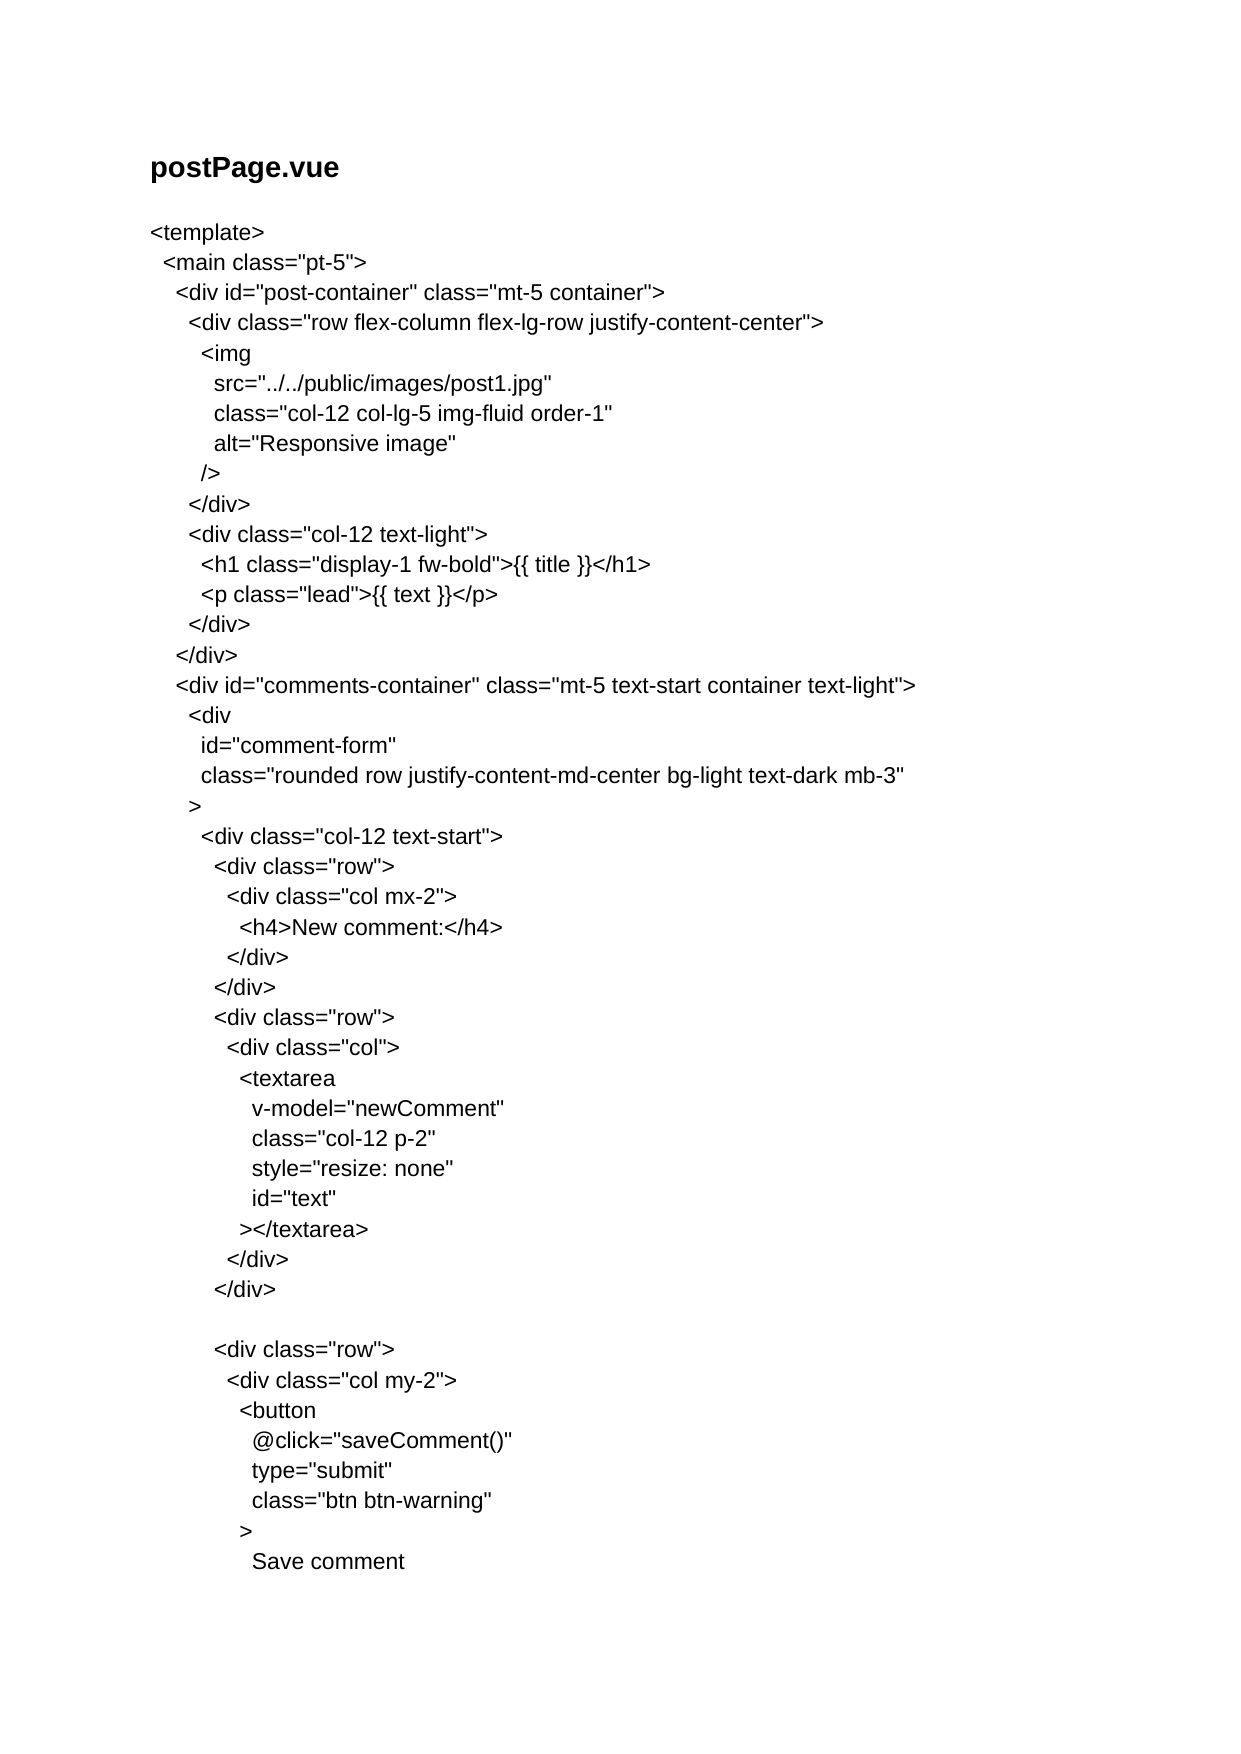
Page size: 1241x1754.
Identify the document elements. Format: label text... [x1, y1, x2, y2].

text <main class="pt-5"> [150, 249, 1090, 275]
text id="text" [150, 1185, 1090, 1212]
text v-model="newComment" [150, 1095, 1090, 1121]
text src="../../public/images/post1.jpg" [150, 370, 1090, 396]
text class="col-12 col-lg-5 img-fluid order-1" [150, 400, 1090, 426]
text <h4>New comment:</h4> [150, 913, 1090, 940]
text </div> [150, 611, 1090, 638]
text <img [150, 339, 1090, 366]
text </div> [150, 944, 1090, 970]
text <div id="comments-container" class="mt-5 text-start container text-light"> [150, 672, 1090, 698]
text class="rounded row justify-content-md-center bg-light text-dark mb-3" [150, 762, 1090, 789]
text style="resize: none" [150, 1155, 1090, 1182]
text postPage.vue [150, 150, 1090, 183]
text class="col-12 p-2" [150, 1125, 1090, 1151]
text @click="saveComment()" [150, 1427, 1090, 1453]
text id="comment-form" [150, 732, 1090, 759]
text <div [150, 702, 1090, 728]
text > [150, 1518, 1090, 1544]
text class="btn btn-warning" [150, 1487, 1090, 1514]
text type="submit" [150, 1457, 1090, 1484]
text <template> [150, 219, 1090, 245]
text <div class="row"> [150, 1004, 1090, 1031]
text </div> [150, 491, 1090, 517]
text <div class="col my-2"> [150, 1367, 1090, 1393]
text <div id="post-container" class="mt-5 container"> [150, 279, 1090, 306]
text <div class="col-12 text-light"> [150, 521, 1090, 547]
text <textarea [150, 1064, 1090, 1091]
text <div class="col mx-2"> [150, 883, 1090, 910]
text </div> [150, 642, 1090, 668]
text <button [150, 1397, 1090, 1423]
text > [150, 793, 1090, 819]
text <div class="row flex-column flex-lg-row justify-content-center"> [150, 309, 1090, 336]
text <div class="col-12 text-start"> [150, 823, 1090, 849]
text alt="Responsive image" [150, 430, 1090, 457]
text </div> [150, 1276, 1090, 1302]
text ></textarea> [150, 1216, 1090, 1242]
text <div class="row"> [150, 853, 1090, 879]
text <div class="row"> [150, 1336, 1090, 1363]
text <p class="lead">{{ text }}</p> [150, 581, 1090, 608]
text </div> [150, 1246, 1090, 1272]
text /> [150, 460, 1090, 487]
text <div class="col"> [150, 1034, 1090, 1061]
text <h1 class="display-1 fw-bold">{{ title }}</h1> [150, 551, 1090, 577]
text Save comment [150, 1548, 1090, 1574]
text </div> [150, 974, 1090, 1000]
